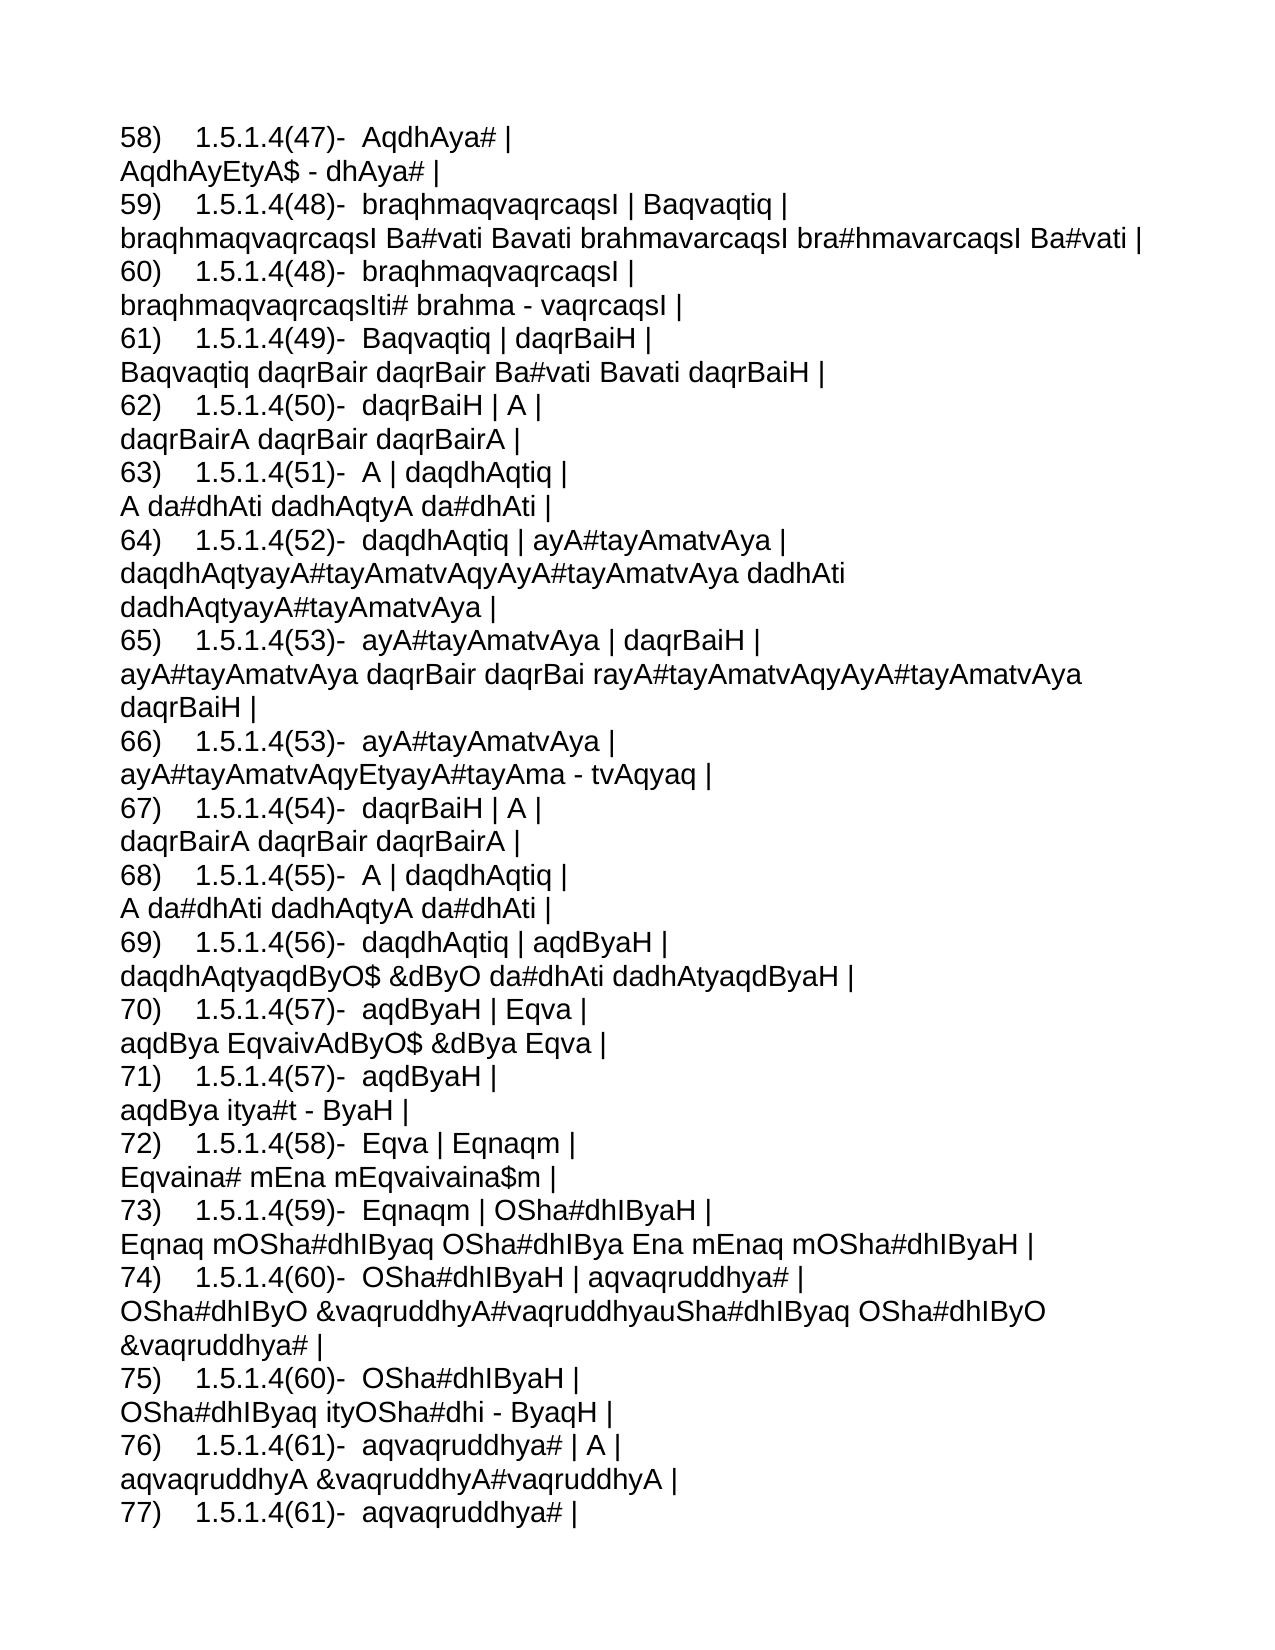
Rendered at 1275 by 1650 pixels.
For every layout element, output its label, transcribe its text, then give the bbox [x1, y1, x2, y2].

text 63) 1.5.1.4(51)- A | daqdhAqtiq | [120, 455, 1200, 489]
text 67) 1.5.1.4(54)- daqrBaiH | A | [120, 791, 1200, 824]
text 68) 1.5.1.4(55)- A | daqdhAqtiq | [120, 858, 1200, 891]
text aqdBya itya#t - ByaH | [120, 1093, 1200, 1126]
text 69) 1.5.1.4(56)- daqdhAqtiq | aqdByaH | [120, 925, 1200, 958]
text A da#dhAti dadhAqtyA da#dhAti | [120, 489, 1200, 522]
text 58) 1.5.1.4(47)- AqdhAya# | [120, 120, 1200, 153]
text 73) 1.5.1.4(59)- Eqnaqm | OSha#dhIByaH | [120, 1193, 1200, 1227]
text ayA#tayAmatvAqyEtyayA#tayAma - tvAqyaq | [120, 757, 1200, 791]
text 76) 1.5.1.4(61)- aqvaqruddhya# | A | [120, 1428, 1200, 1462]
text 77) 1.5.1.4(61)- aqvaqruddhya# | [120, 1495, 1200, 1529]
text 66) 1.5.1.4(53)- ayA#tayAmatvAya | [120, 724, 1200, 757]
text aqdBya EqvaivAdByO$ &dBya Eqva | [120, 1026, 1200, 1059]
text daqrBairA daqrBair daqrBairA | [120, 422, 1200, 455]
text 65) 1.5.1.4(53)- ayA#tayAmatvAya | daqrBaiH | [120, 623, 1200, 657]
text Eqnaq mOSha#dhIByaq OSha#dhIBya Ena mEnaq mOSha#dhIByaH | [120, 1227, 1200, 1260]
text daqrBairA daqrBair daqrBairA | [120, 824, 1200, 858]
text 61) 1.5.1.4(49)- Baqvaqtiq | daqrBaiH | [120, 321, 1200, 355]
text daqdhAqtyayA#tayAmatvAqyAyA#tayAmatvAya dadhAti dadhAqtyayA#tayAmatvAya | [120, 556, 1200, 623]
text 71) 1.5.1.4(57)- aqdByaH | [120, 1059, 1200, 1093]
text Baqvaqtiq daqrBair daqrBair Ba#vati Bavati daqrBaiH | [120, 355, 1200, 388]
text 62) 1.5.1.4(50)- daqrBaiH | A | [120, 388, 1200, 422]
text 70) 1.5.1.4(57)- aqdByaH | Eqva | [120, 992, 1200, 1026]
text OSha#dhIByO &vaqruddhyA#vaqruddhyauSha#dhIByaq OSha#dhIByO &vaqruddhya# | [120, 1294, 1200, 1361]
text 72) 1.5.1.4(58)- Eqva | Eqnaqm | [120, 1126, 1200, 1160]
text 64) 1.5.1.4(52)- daqdhAqtiq | ayA#tayAmatvAya | [120, 522, 1200, 556]
text 59) 1.5.1.4(48)- braqhmaqvaqrcaqsI | Baqvaqtiq | [120, 187, 1200, 221]
text 74) 1.5.1.4(60)- OSha#dhIByaH | aqvaqruddhya# | [120, 1260, 1200, 1294]
text 60) 1.5.1.4(48)- braqhmaqvaqrcaqsI | [120, 254, 1200, 288]
text AqdhAyEtyA$ - dhAya# | [120, 153, 1200, 187]
text ayA#tayAmatvAya daqrBair daqrBai rayA#tayAmatvAqyAyA#tayAmatvAya daqrBaiH | [120, 657, 1200, 724]
text aqvaqruddhyA &vaqruddhyA#vaqruddhyA | [120, 1462, 1200, 1495]
text braqhmaqvaqrcaqsI Ba#vati Bavati brahmavarcaqsI bra#hmavarcaqsI Ba#vati | [120, 221, 1200, 254]
text 75) 1.5.1.4(60)- OSha#dhIByaH | [120, 1361, 1200, 1394]
text Eqvaina# mEna mEqvaivaina$m | [120, 1160, 1200, 1193]
text A da#dhAti dadhAqtyA da#dhAti | [120, 891, 1200, 925]
text daqdhAqtyaqdByO$ &dByO da#dhAti dadhAtyaqdByaH | [120, 958, 1200, 992]
text OSha#dhIByaq ityOSha#dhi - ByaqH | [120, 1394, 1200, 1428]
text braqhmaqvaqrcaqsIti# brahma - vaqrcaqsI | [120, 288, 1200, 321]
